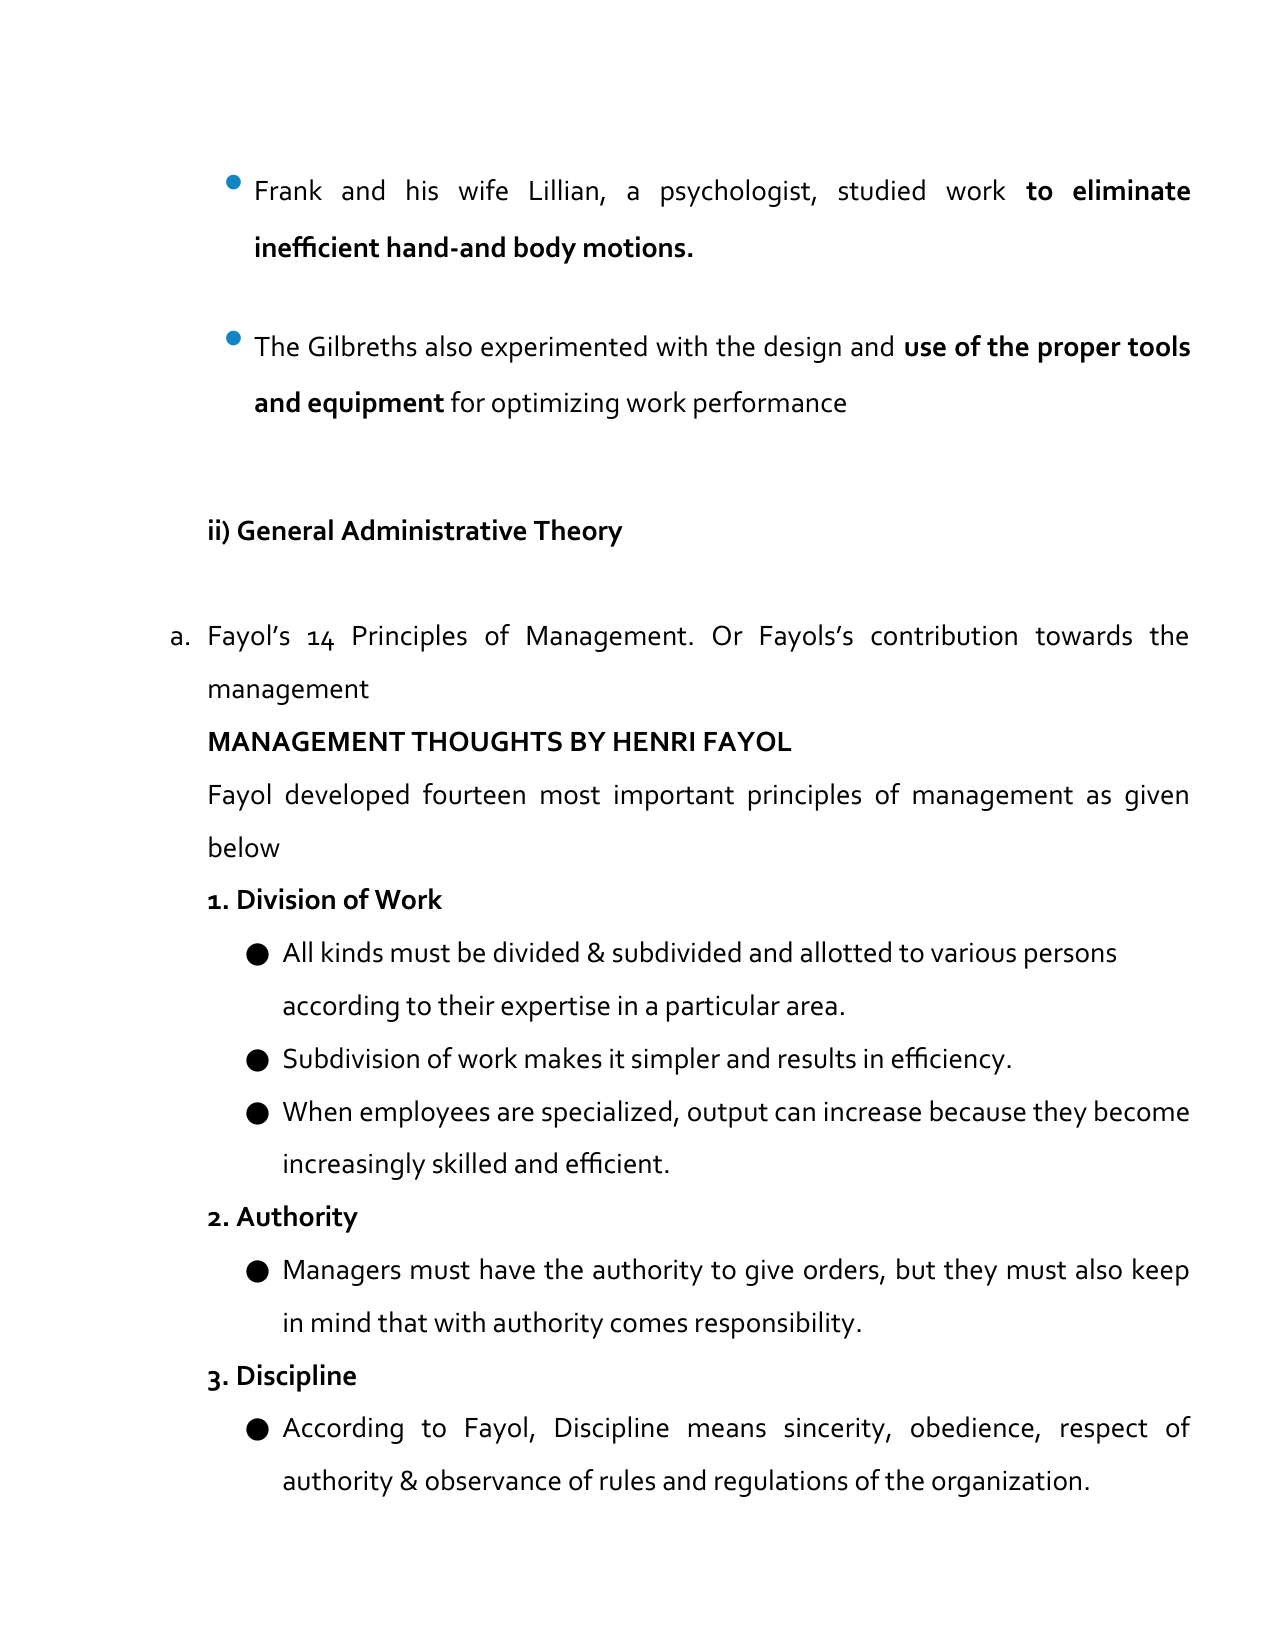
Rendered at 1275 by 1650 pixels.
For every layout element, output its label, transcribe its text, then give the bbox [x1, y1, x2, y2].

list The Gilbreths also experimented with the design and use of the proper tools and equipment for optimizing work performance [243, 305, 1191, 420]
text 2. Authority [207, 1199, 1191, 1234]
list Fayol’s 14 Principles of Management. Or Fayols’s contribution towards the management [169, 618, 1191, 706]
list All kinds must be divided & subdivided and allotted to various persons [244, 935, 1191, 970]
list Managers must have the authority to give orders, but they must also keep in mind that with authority comes responsibility. [244, 1252, 1191, 1340]
text 3. Discipline [207, 1357, 1191, 1393]
text according to their expertise in a particular area. [282, 988, 1191, 1023]
text ii) General Administrative Theory [207, 512, 1191, 548]
text MANAGEMENT THOUGHTS BY HENRI FAYOL [207, 724, 1191, 759]
text Fayol developed fourteen most important principles of management as given below [207, 776, 1191, 864]
list Subdivision of work makes it simpler and results in efficiency. [244, 1041, 1191, 1076]
list Frank and his wife Lillian, a psychologist, studied work to eliminate inefficient hand-and body motions. [243, 150, 1191, 265]
list According to Fayol, Discipline means sincerity, obedience, respect of authority & observance of rules and regulations of the organization. [244, 1410, 1191, 1498]
list When employees are specialized, output can increase because they become increasingly skilled and efficient. [244, 1093, 1191, 1181]
text 1. Division of Work [207, 882, 1191, 917]
